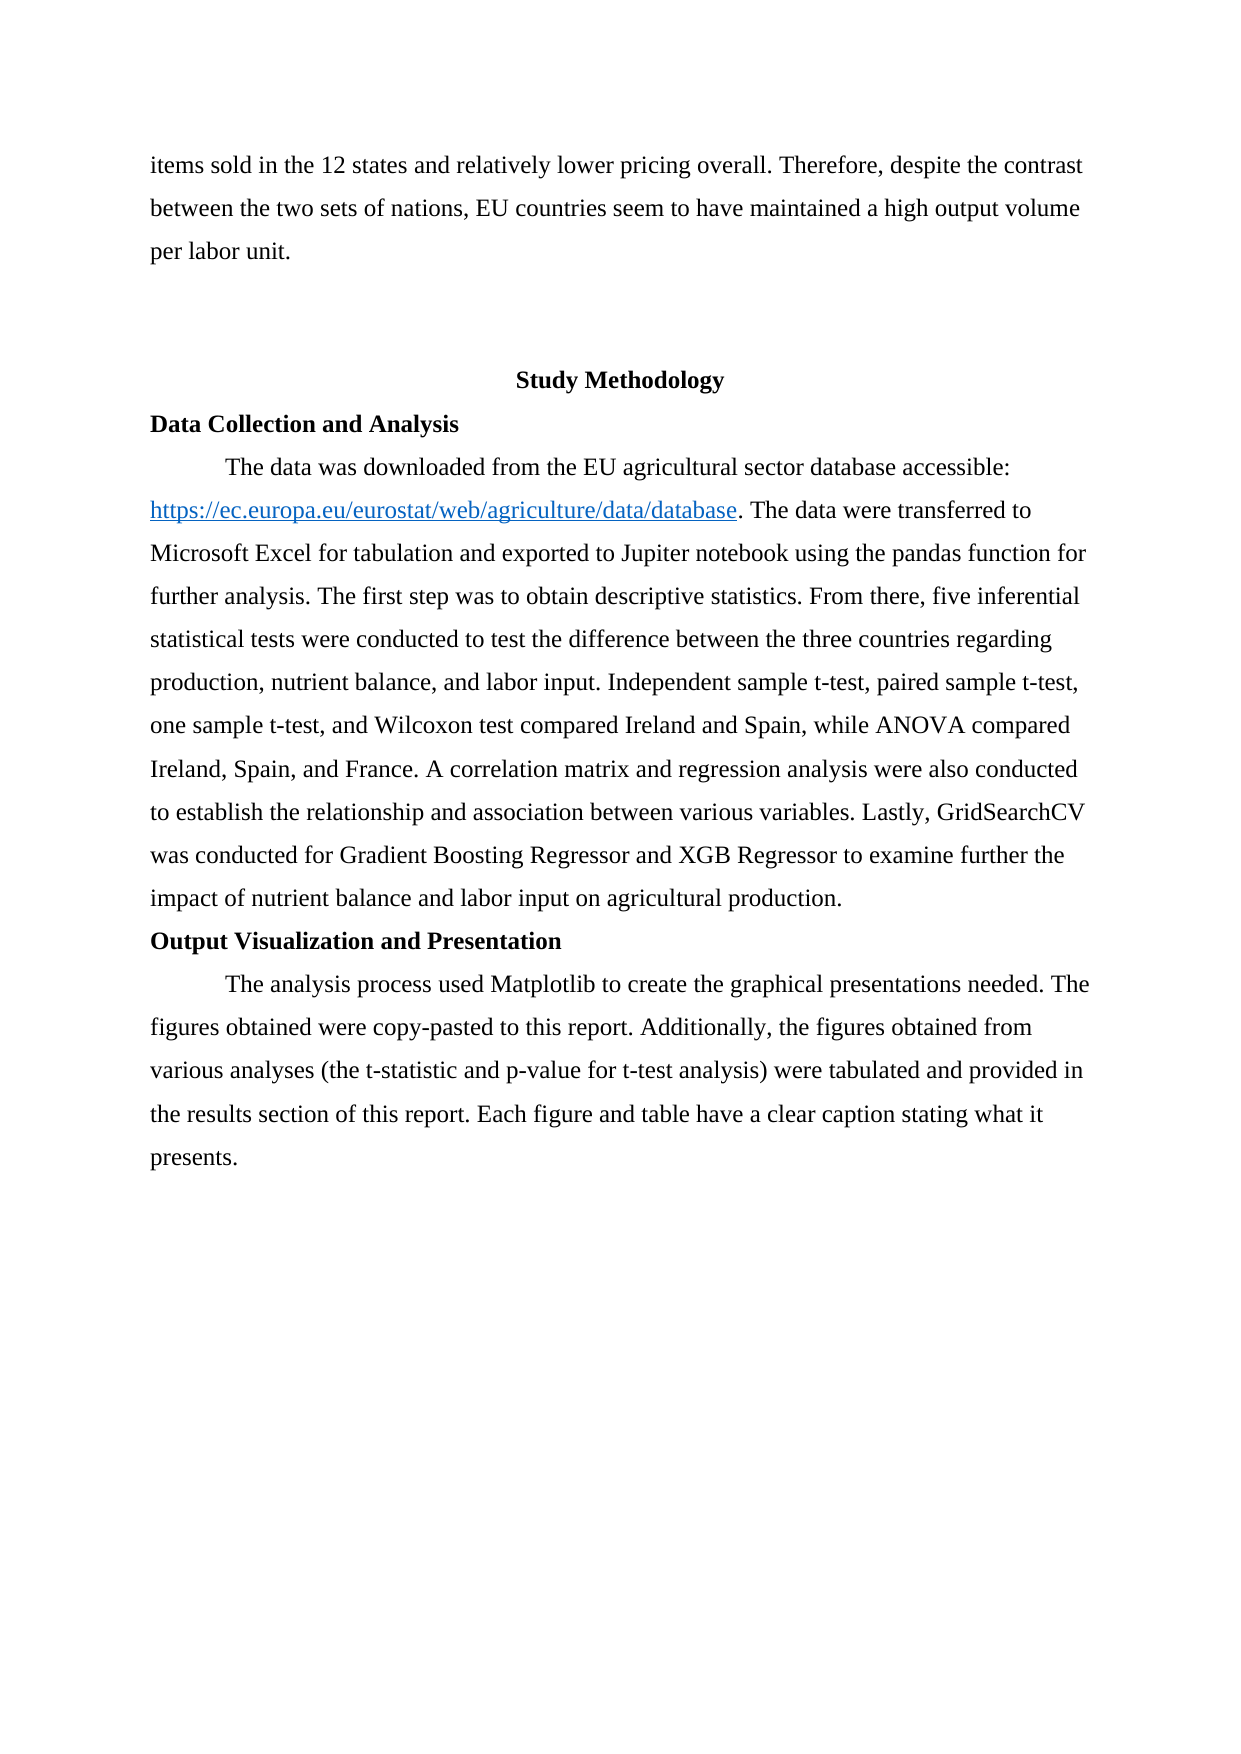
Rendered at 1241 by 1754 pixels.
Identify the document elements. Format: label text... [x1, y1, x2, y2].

subtitle Data Collection and Analysis [150, 409, 1090, 437]
text The analysis process used Matplotlib to create the graphical presentations needed. The figures obtained were copy-pasted to this report. Additionally, the figures obtained from various analyses (the t-statistic and p-value for t-test analysis) were tabulated and provided in the results section of this report. Each figure and table have a clear caption stating what it presents. [150, 969, 1090, 1171]
subtitle Output Visualization and Presentation [150, 926, 1090, 955]
text The data was downloaded from the EU agricultural sector database accessible: https://ec.europa.eu/eurostat/web/agriculture/data/database. The data were transferred to Microsoft Excel for tabulation and exported to Jupiter notebook using the pandas function for further analysis. The first step was to obtain descriptive statistics. From there, five inferential statistical tests were conducted to test the difference between the three countries regarding production, nutrient balance, and labor input. Independent sample t-test, paired sample t-test, one sample t-test, and Wilcoxon test compared Ireland and Spain, while ANOVA compared Ireland, Spain, and France. A correlation matrix and regression analysis were also conducted to establish the relationship and association between various variables. Lastly, GridSearchCV was conducted for Gradient Boosting Regressor and XGB Regressor to examine further the impact of nutrient balance and labor input on agricultural production. [150, 452, 1090, 912]
subtitle Study Methodology [150, 366, 1090, 394]
